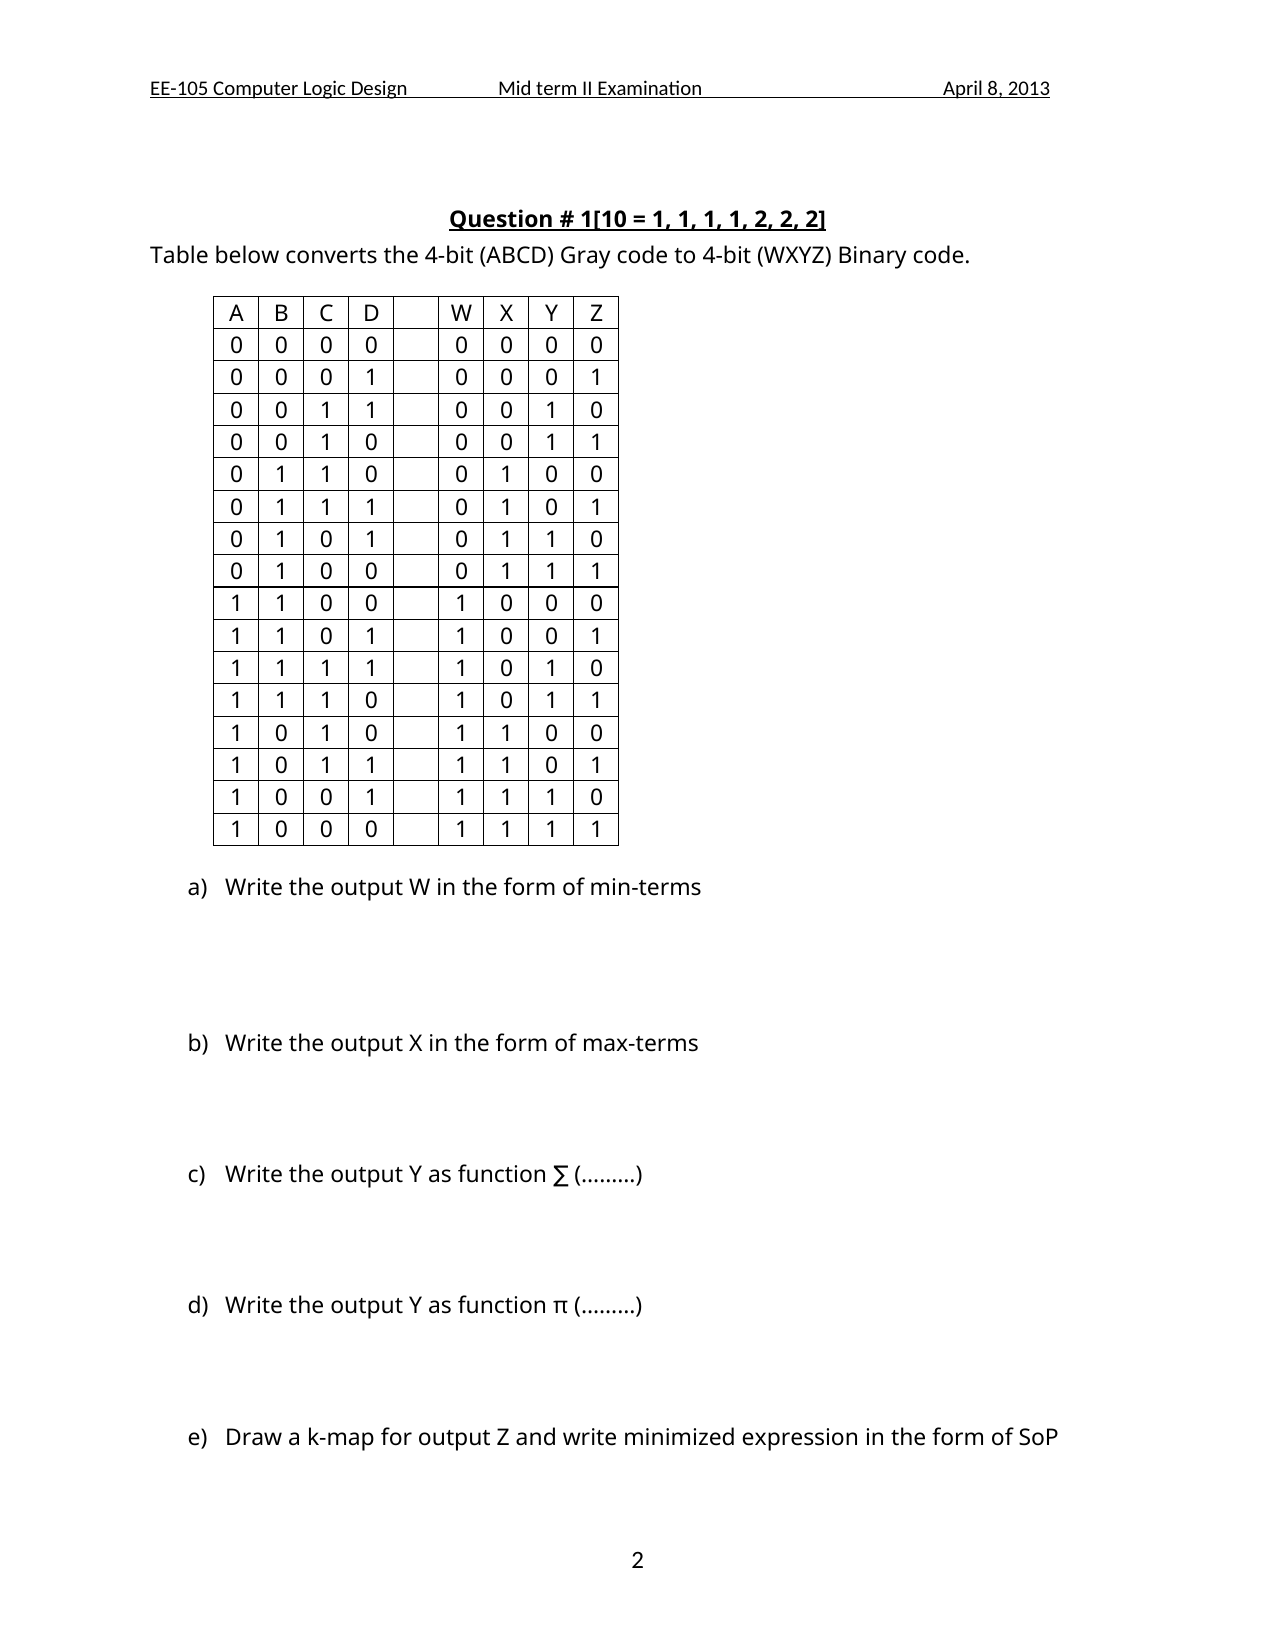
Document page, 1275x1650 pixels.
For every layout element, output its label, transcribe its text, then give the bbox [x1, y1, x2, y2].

table_cell 0 [529, 717, 573, 748]
table_cell 0 [349, 329, 393, 360]
table_cell 0 [574, 394, 618, 425]
table_cell 1 [484, 523, 528, 554]
list Draw a k-map for output Z and write minimized expression in the form of SoP [187, 1421, 1125, 1452]
table_cell 1 [349, 523, 393, 554]
table_cell 0 [349, 684, 393, 716]
table_cell 1 [529, 814, 573, 845]
table_cell 1 [439, 749, 483, 780]
table_cell 1 [574, 491, 618, 522]
table_cell 1 [214, 588, 258, 619]
table_cell 0 [259, 394, 303, 425]
table_cell 0 [439, 491, 483, 522]
table_cell 0 [214, 394, 258, 425]
table_cell 1 [304, 458, 348, 489]
table_cell 1 [484, 555, 528, 586]
table_cell 0 [349, 717, 393, 748]
table_cell [394, 491, 438, 522]
table_cell 0 [304, 781, 348, 812]
table_cell 1 [484, 491, 528, 522]
table_cell 1 [259, 684, 303, 716]
table_cell 1 [349, 394, 393, 425]
table_cell [394, 749, 438, 780]
table_cell 1 [439, 652, 483, 683]
table_cell 1 [304, 394, 348, 425]
list Write the output Y as function ∑ (………) [187, 1158, 1125, 1189]
table_cell 1 [529, 652, 573, 683]
table_cell [394, 329, 438, 360]
table_cell 1 [439, 717, 483, 748]
table_cell 0 [439, 361, 483, 393]
table_cell 0 [574, 458, 618, 489]
table_header B [259, 297, 303, 328]
table_cell 1 [484, 458, 528, 489]
table_cell 0 [484, 394, 528, 425]
table_cell 1 [439, 781, 483, 812]
table_cell 0 [304, 361, 348, 393]
table_header X [484, 297, 528, 328]
table_cell [394, 684, 438, 716]
table_cell [394, 555, 438, 586]
table_header Z [574, 297, 618, 328]
table_cell 0 [574, 781, 618, 812]
table_cell 1 [304, 749, 348, 780]
table_cell 1 [484, 749, 528, 780]
table_cell 0 [484, 620, 528, 651]
table_cell 1 [214, 749, 258, 780]
table_cell 0 [439, 458, 483, 489]
table_cell 0 [529, 329, 573, 360]
text Table below converts the 4-bit (ABCD) Gray code to 4-bit (WXYZ) Binary code. [150, 239, 1125, 270]
table_cell 1 [574, 749, 618, 780]
table_cell 0 [214, 555, 258, 586]
table_cell 1 [214, 684, 258, 716]
table_cell 0 [259, 814, 303, 845]
table_cell 1 [259, 555, 303, 586]
table_cell 1 [349, 491, 393, 522]
table_cell 0 [259, 361, 303, 393]
table_cell 0 [304, 588, 348, 619]
table_header [394, 297, 438, 328]
table_cell 0 [529, 620, 573, 651]
table_cell 1 [259, 588, 303, 619]
table_cell 0 [349, 814, 393, 845]
table_cell 1 [529, 781, 573, 812]
table_cell 1 [439, 620, 483, 651]
table_cell 0 [529, 458, 573, 489]
table_cell 0 [349, 588, 393, 619]
table_cell [394, 717, 438, 748]
table_cell 0 [529, 491, 573, 522]
table_cell 1 [529, 684, 573, 716]
table_header Y [529, 297, 573, 328]
table_cell 1 [259, 523, 303, 554]
table_cell 0 [349, 458, 393, 489]
table_cell 0 [214, 361, 258, 393]
table_cell 0 [259, 426, 303, 457]
table_cell [394, 814, 438, 845]
table_cell 0 [214, 458, 258, 489]
table_cell 0 [574, 652, 618, 683]
table_cell 1 [349, 781, 393, 812]
text Question # 1[10 = 1, 1, 1, 1, 2, 2, 2] [150, 203, 1125, 234]
table_cell 0 [484, 329, 528, 360]
table_cell 1 [574, 814, 618, 845]
table_cell 1 [214, 652, 258, 683]
table_cell 1 [529, 394, 573, 425]
table_cell [394, 523, 438, 554]
table_cell [394, 652, 438, 683]
table_cell 0 [304, 329, 348, 360]
table_cell 1 [484, 781, 528, 812]
table_cell 0 [304, 814, 348, 845]
table_cell 1 [484, 717, 528, 748]
table_cell 1 [574, 684, 618, 716]
table_cell 1 [574, 620, 618, 651]
table_cell 0 [529, 588, 573, 619]
table_cell 0 [529, 749, 573, 780]
table_cell [394, 426, 438, 457]
table_cell 0 [484, 684, 528, 716]
table_cell 1 [349, 652, 393, 683]
table_cell 1 [349, 361, 393, 393]
table_cell 0 [259, 781, 303, 812]
table_cell 1 [259, 620, 303, 651]
table_cell 1 [349, 749, 393, 780]
table_header C [304, 297, 348, 328]
table_cell 0 [214, 491, 258, 522]
table_cell 0 [484, 588, 528, 619]
table_cell 1 [349, 620, 393, 651]
table_cell 1 [439, 814, 483, 845]
table_cell 0 [439, 329, 483, 360]
table_cell [394, 394, 438, 425]
table_cell 0 [529, 361, 573, 393]
table_cell 1 [214, 814, 258, 845]
table_cell 1 [439, 684, 483, 716]
table_cell 0 [214, 426, 258, 457]
table_header W [439, 297, 483, 328]
table_cell 1 [529, 523, 573, 554]
table_cell 1 [574, 426, 618, 457]
table_cell 0 [574, 717, 618, 748]
table_cell 1 [259, 652, 303, 683]
table_cell 1 [574, 555, 618, 586]
table_cell 0 [439, 555, 483, 586]
table_cell 1 [304, 426, 348, 457]
table_cell [394, 458, 438, 489]
table_cell [394, 361, 438, 393]
table_cell 0 [484, 652, 528, 683]
table_cell [394, 588, 438, 619]
table_cell 0 [439, 426, 483, 457]
table_cell 0 [304, 523, 348, 554]
table_cell 0 [304, 620, 348, 651]
table_cell 0 [259, 717, 303, 748]
table_cell 1 [529, 426, 573, 457]
table_cell 0 [484, 426, 528, 457]
table_cell 0 [484, 361, 528, 393]
list Write the output W in the form of min-terms [187, 871, 1125, 902]
table_cell [394, 620, 438, 651]
table_cell 1 [214, 717, 258, 748]
table_cell 0 [259, 329, 303, 360]
table_cell 1 [259, 458, 303, 489]
table_cell 0 [259, 749, 303, 780]
table_cell 0 [574, 588, 618, 619]
table_cell 1 [304, 717, 348, 748]
table_cell 1 [304, 652, 348, 683]
table_cell 0 [304, 555, 348, 586]
table_header A [214, 297, 258, 328]
table_cell 0 [349, 555, 393, 586]
table_cell 0 [214, 523, 258, 554]
list Write the output Y as function π (………) [187, 1289, 1125, 1321]
table_cell 1 [574, 361, 618, 393]
table_cell 1 [439, 588, 483, 619]
table_cell 0 [349, 426, 393, 457]
table_cell 0 [574, 329, 618, 360]
table_cell 1 [214, 620, 258, 651]
list Write the output X in the form of max-terms [187, 1027, 1125, 1058]
table_cell 0 [439, 523, 483, 554]
table_cell 0 [214, 329, 258, 360]
table_cell 1 [214, 781, 258, 812]
table_cell [394, 781, 438, 812]
table_cell 1 [259, 491, 303, 522]
table_cell 1 [304, 491, 348, 522]
table_cell 1 [304, 684, 348, 716]
table_header D [349, 297, 393, 328]
table_cell 1 [529, 555, 573, 586]
table_cell 0 [574, 523, 618, 554]
table_cell 1 [484, 814, 528, 845]
table_cell 0 [439, 394, 483, 425]
